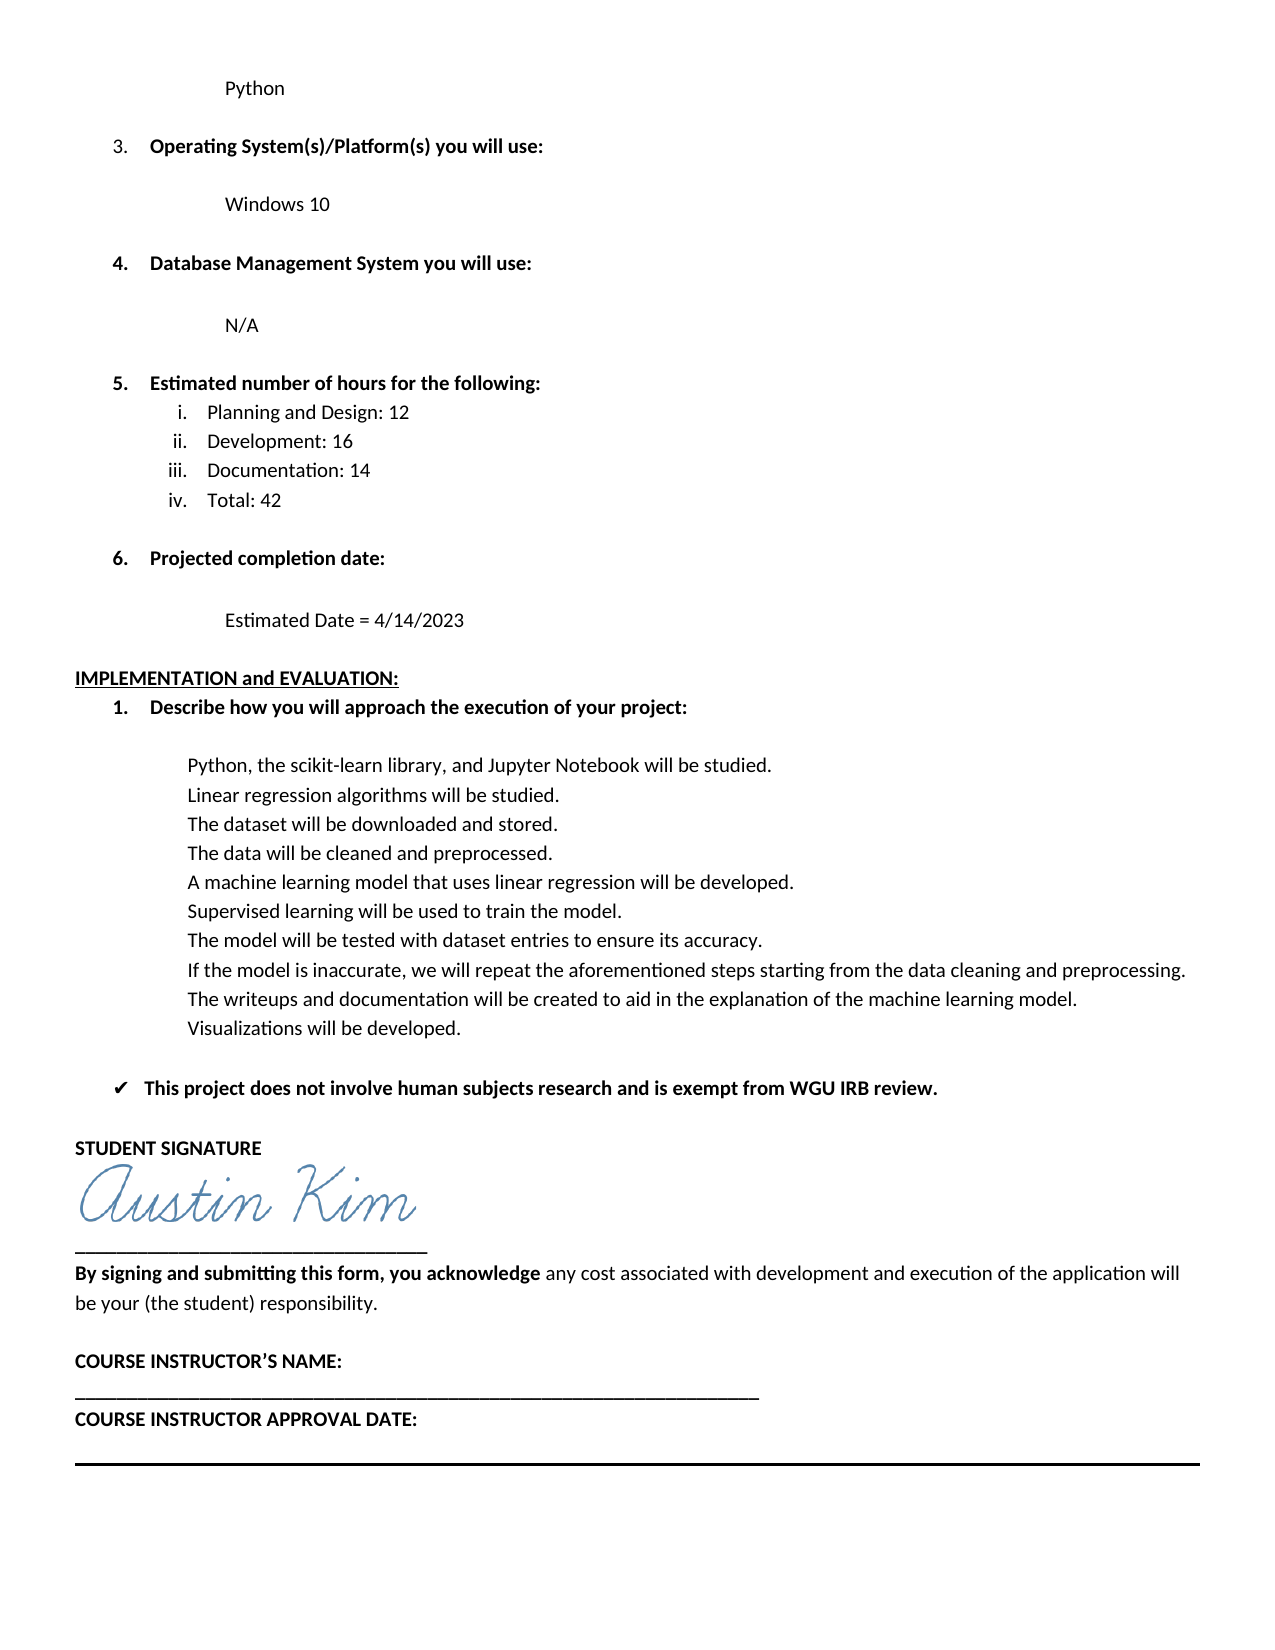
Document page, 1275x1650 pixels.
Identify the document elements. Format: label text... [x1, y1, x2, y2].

text __________________________________ [75, 1231, 1200, 1257]
text IMPLEMENTATION and EVALUATION: [75, 665, 1200, 691]
list Planning and Design: 12 [187, 399, 1200, 425]
list The model will be tested with dataset entries to ensure its accuracy. [187, 928, 1200, 953]
list Development: 16 [187, 428, 1200, 454]
text __________________________________________________________________ [75, 1377, 1200, 1403]
list If the model is inaccurate, we will repeat the aforementioned steps starting from the data cleaning and preprocessing. [187, 957, 1200, 982]
list Visualizations will be developed. [187, 1015, 1200, 1041]
list Database Management System you will use: [112, 250, 1200, 308]
text STUDENT SIGNATURE [75, 1135, 1200, 1161]
text By signing and submitting this form, you acknowledge any cost associated with development and execution of the application will be your (the student) responsibility. [75, 1261, 1200, 1315]
list Supervised learning will be used to train the model. [187, 898, 1200, 924]
text Estimated Date = 4/14/2023 [225, 607, 1200, 632]
text COURSE INSTRUCTOR’S NAME: [75, 1348, 1200, 1373]
list The dataset will be downloaded and stored. [187, 811, 1200, 836]
list A machine learning model that uses linear regression will be developed. [187, 869, 1200, 895]
list Describe how you will approach the execution of your project: [112, 694, 1200, 720]
text ✔ This project does not involve human subjects research and is exempt from WGU IRB review. [112, 1073, 1200, 1102]
list The data will be cleaned and preprocessed. [187, 840, 1200, 866]
list Python [225, 75, 1200, 100]
picture [80, 1164, 417, 1222]
list Documentation: 14 [187, 458, 1200, 483]
list The writeups and documentation will be created to aid in the explanation of the machine learning model. [187, 986, 1200, 1011]
list Operating System(s)/Platform(s) you will use: [112, 133, 1200, 159]
list Linear regression algorithms will be studied. [187, 782, 1200, 807]
list N/A [225, 312, 1200, 337]
list Estimated number of hours for the following: [112, 370, 1200, 396]
list Total: 42 [187, 487, 1200, 512]
list Projected completion date: [112, 545, 1200, 603]
list Python, the scikit-learn library, and Jupyter Notebook will be studied. [187, 753, 1200, 778]
text Windows 10 [225, 192, 1200, 217]
text COURSE INSTRUCTOR APPROVAL DATE: [75, 1406, 1200, 1432]
